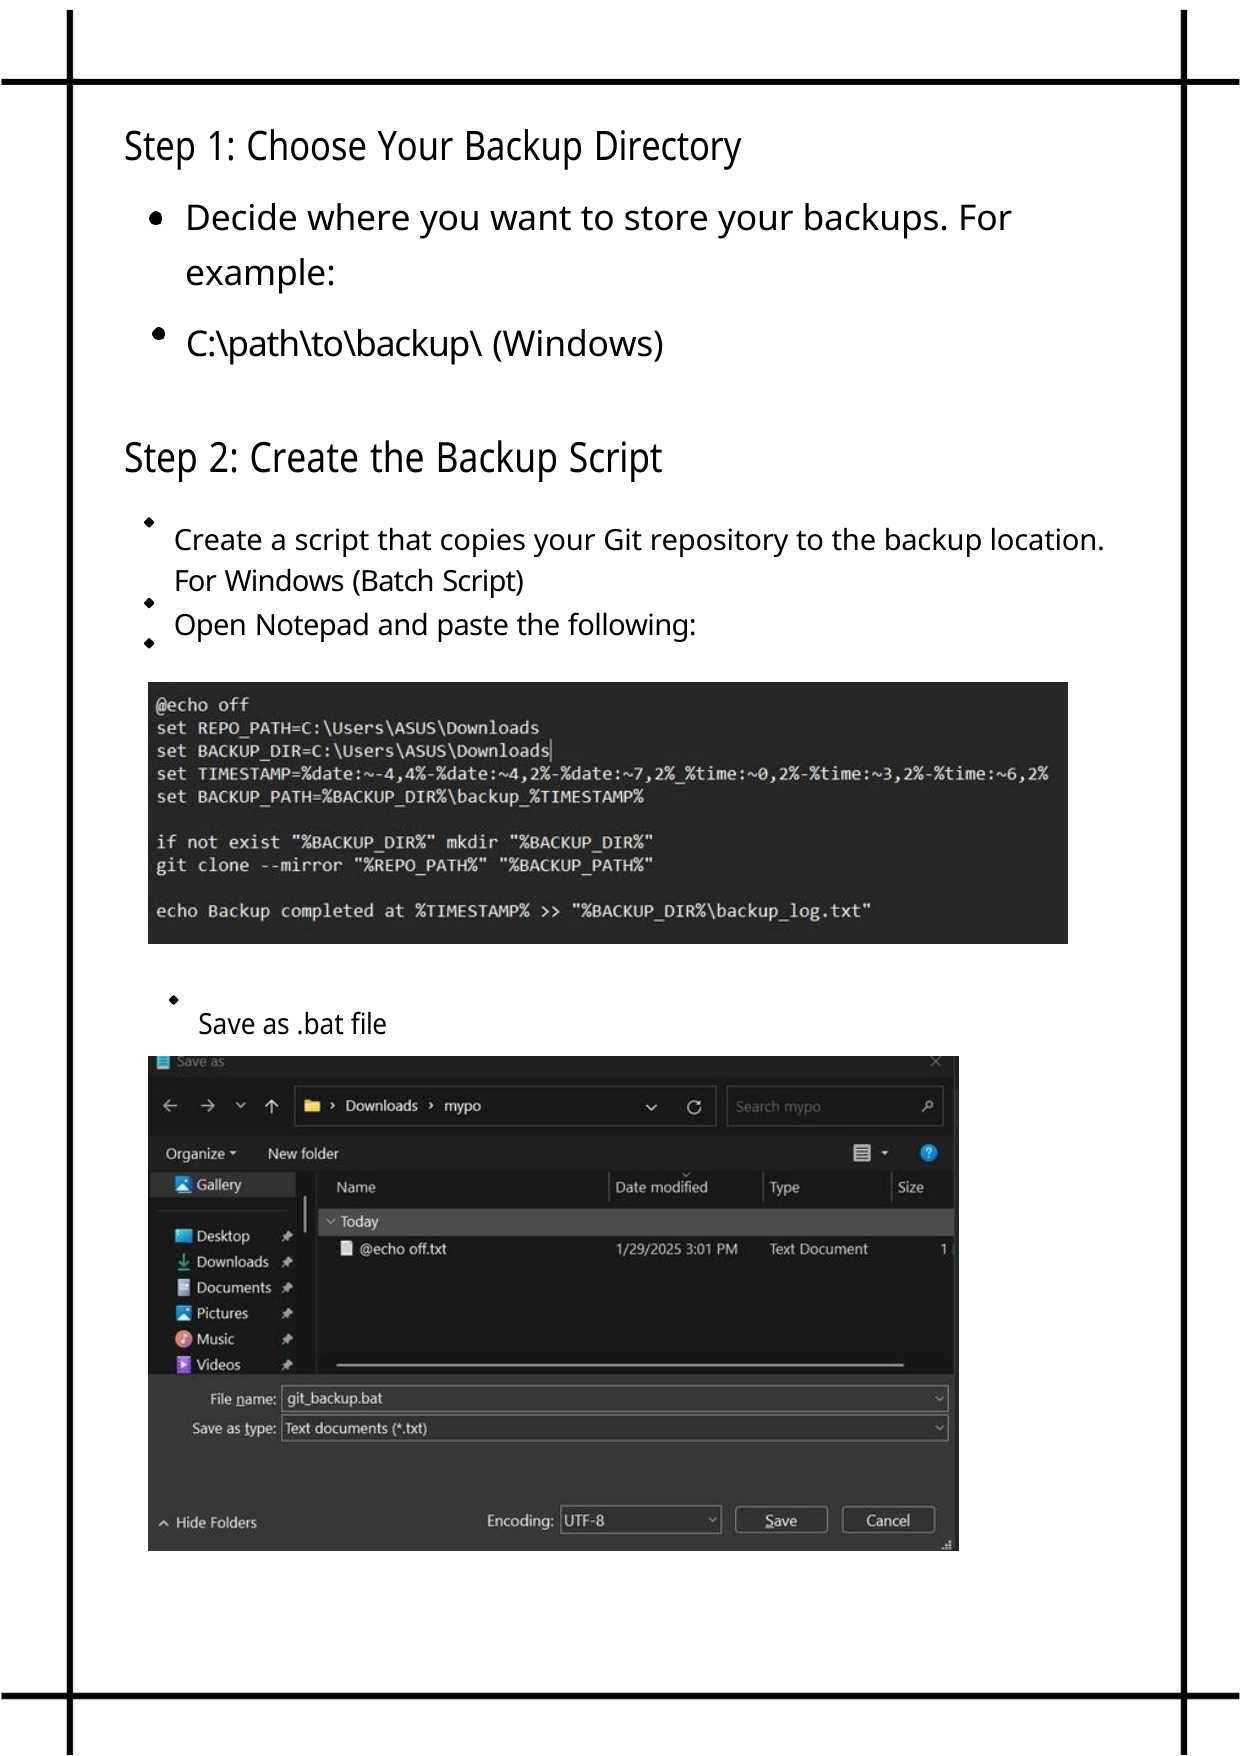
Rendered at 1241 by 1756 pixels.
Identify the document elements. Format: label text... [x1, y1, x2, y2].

text Step 2: Create the Backup Script [124, 428, 1122, 485]
text Open Notepad and paste the following: [173, 604, 1122, 644]
text Decide where you want to store your backups. For example: [185, 192, 1122, 296]
text Create a script that copies your Git repository to the backup location. [173, 519, 1122, 559]
text For Windows (Batch Script) [173, 564, 1122, 598]
picture [0, 9, 1240, 1755]
text Step 1: Choose Your Backup Directory [124, 117, 1122, 172]
text C:\path\to\backup\ (Windows) [186, 319, 1122, 367]
text Save as .bat file [198, 1003, 1122, 1043]
